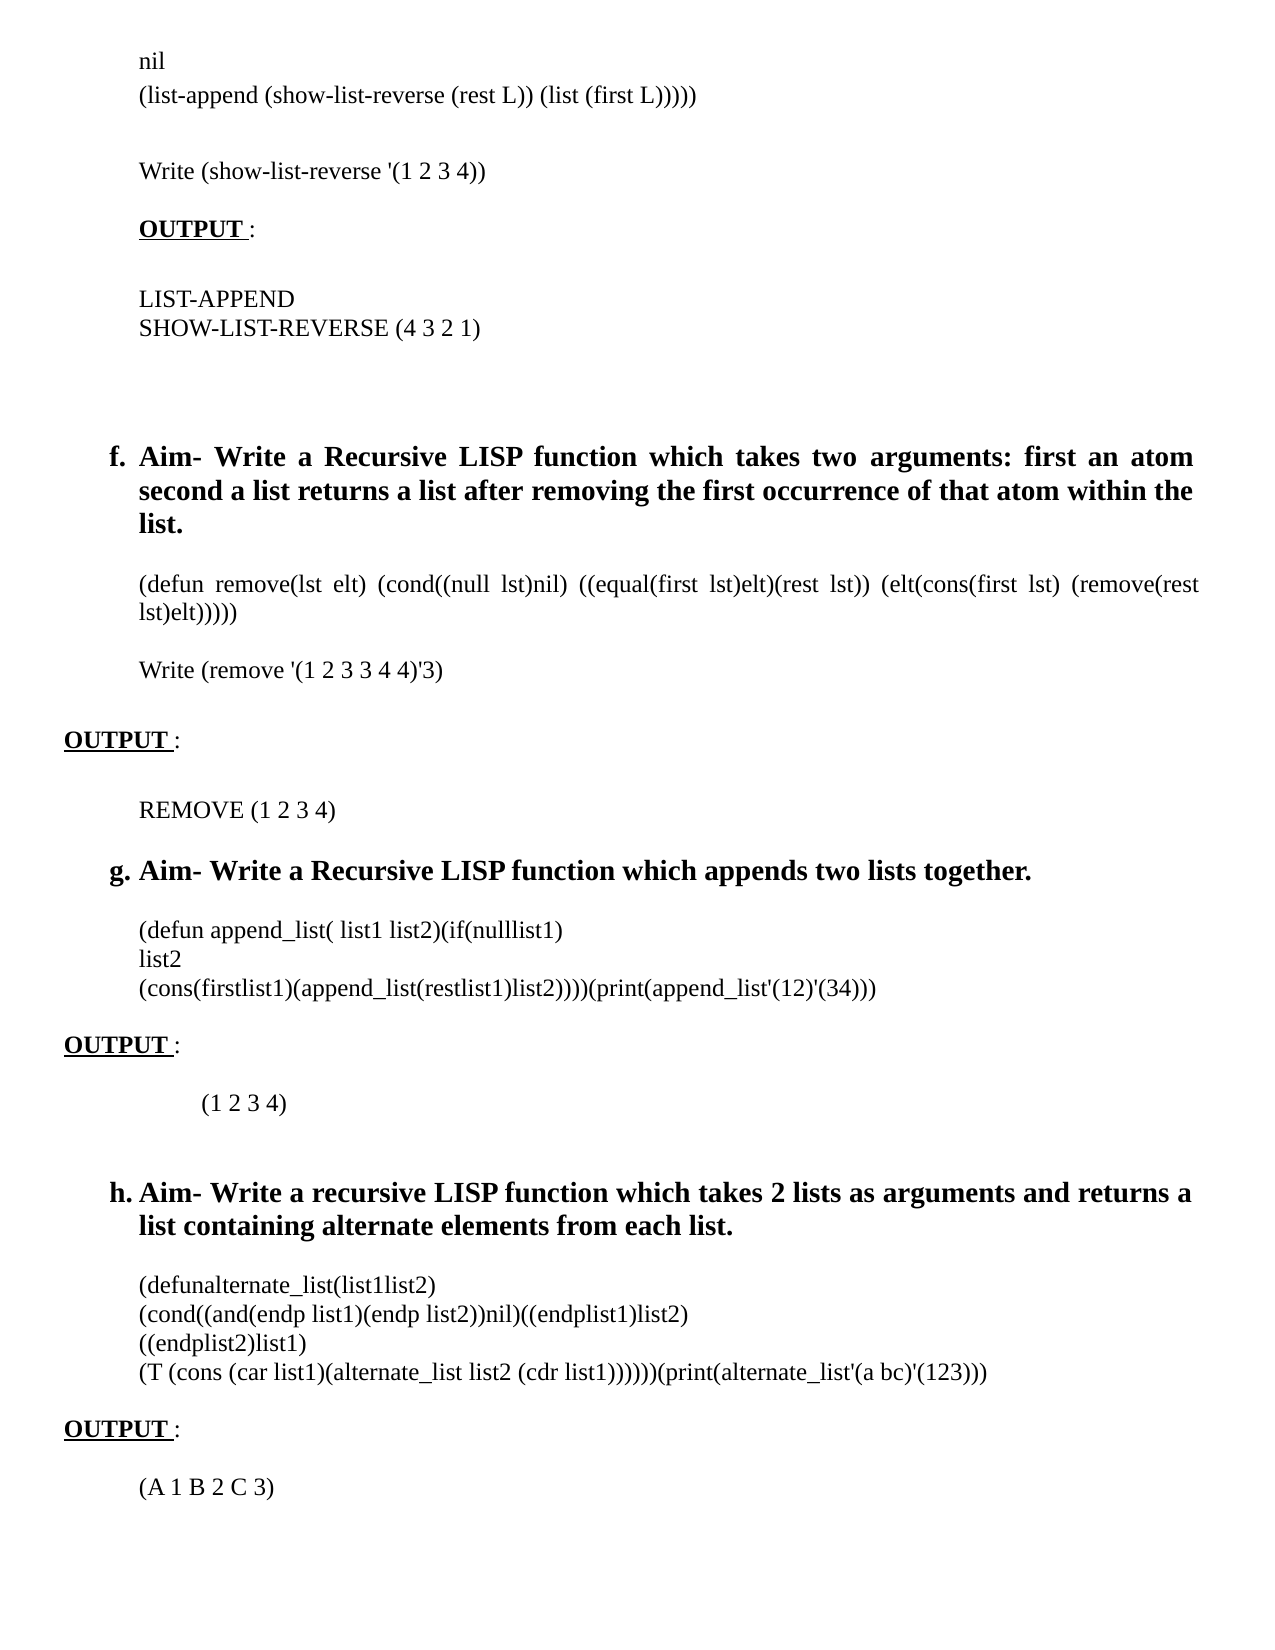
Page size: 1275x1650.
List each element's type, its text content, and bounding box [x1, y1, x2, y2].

text (list-append (show-list-reverse (rest L)) (list (first L))))) [139, 80, 1201, 109]
text (cond((and(endp list1)(endp list2))nil)((endplist1)list2) [139, 1299, 1201, 1328]
text Write (show-list-reverse '(1 2 3 4)) [139, 156, 1201, 185]
list Aim- Write a Recursive LISP function which takes two arguments: first an atom second a list returns a list after removing the first occurrence of that atom within the list. [109, 439, 1194, 540]
text list2 [139, 944, 1201, 973]
text (1 2 3 4) [139, 1088, 1201, 1117]
text OUTPUT : [64, 725, 1196, 754]
text LIST-APPEND [139, 284, 1196, 313]
text (cons(firstlist1)(append_list(restlist1)list2))))(print(append_list'(12)'(34))) [139, 973, 1201, 1001]
text (defun remove(lst elt) (cond((null lst)nil) ((equal(first lst)elt)(rest lst)) (elt(cons(first lst) (remove(rest lst)elt))))) [139, 569, 1201, 626]
text SHOW-LIST-REVERSE (4 3 2 1) [139, 313, 1196, 342]
text (defun append_list( list1 list2)(if(nulllist1) [139, 915, 1201, 944]
text nil [139, 48, 1201, 75]
text OUTPUT : [64, 1414, 1196, 1443]
text ((endplist2)list1) [139, 1328, 1201, 1357]
text OUTPUT : [64, 1030, 1196, 1059]
list Aim- Write a Recursive LISP function which appends two lists together. [109, 853, 1194, 886]
text Write (remove '(1 2 3 3 4 4)'3) [139, 655, 1201, 684]
text (A 1 B 2 C 3) [139, 1472, 1201, 1501]
text REMOVE (1 2 3 4) [139, 795, 1201, 824]
text OUTPUT : [139, 214, 1196, 243]
list Aim- Write a recursive LISP function which takes 2 lists as arguments and returns a list containing alternate elements from each list. [109, 1175, 1194, 1242]
text (defunalternate_list(list1list2) [139, 1271, 1201, 1299]
text (T (cons (car list1)(alternate_list list2 (cdr list1))))))(print(alternate_list'(a bc)'(123))) [139, 1357, 1201, 1386]
